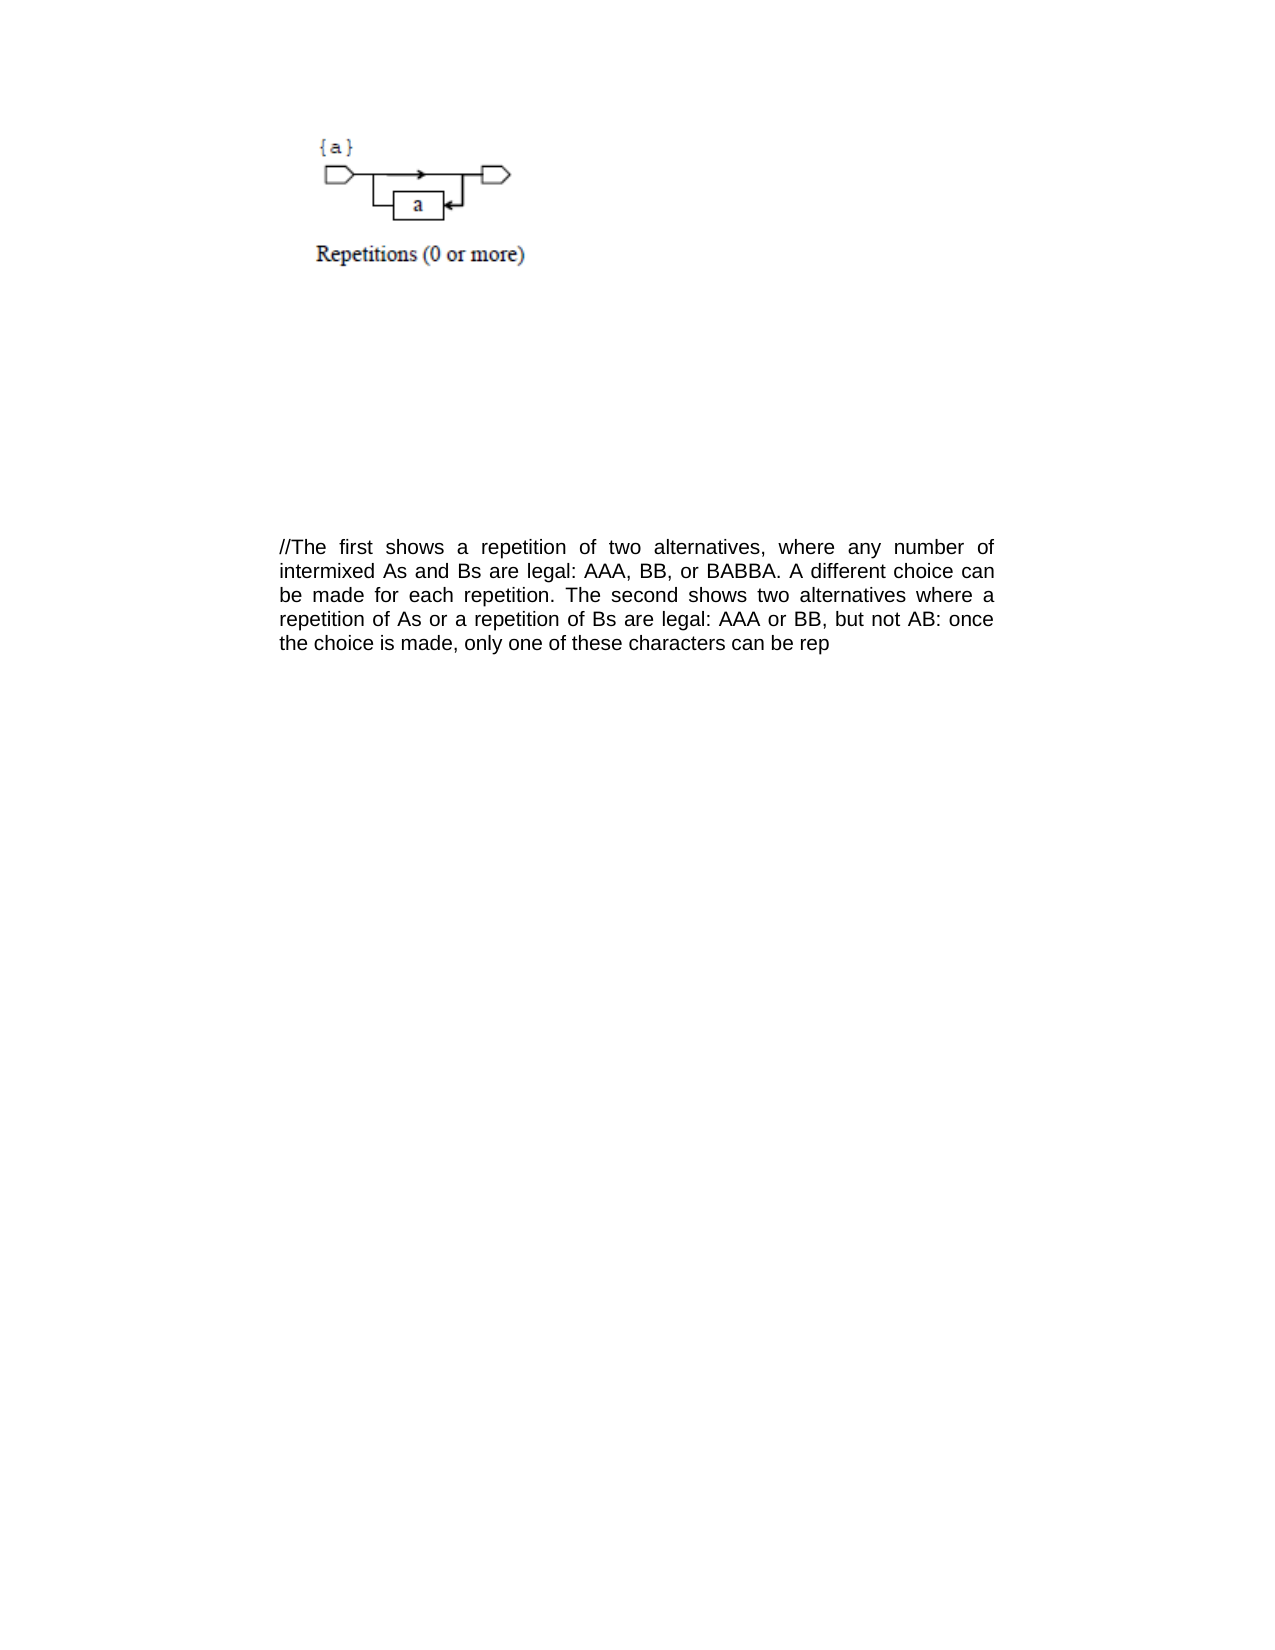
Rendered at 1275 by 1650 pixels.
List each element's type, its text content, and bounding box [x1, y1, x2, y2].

text //The first shows a repetition of two alternatives, where any number of intermixed As and Bs are legal: AAA, BB, or BABBA. A different choice can be made for each repetition. The second shows two alternatives where a repetition of As or a repetition of Bs are legal: AAA or BB, but not AB: once the choice is made, only one of these characters can be rep [279, 536, 996, 654]
picture [279, 108, 562, 307]
